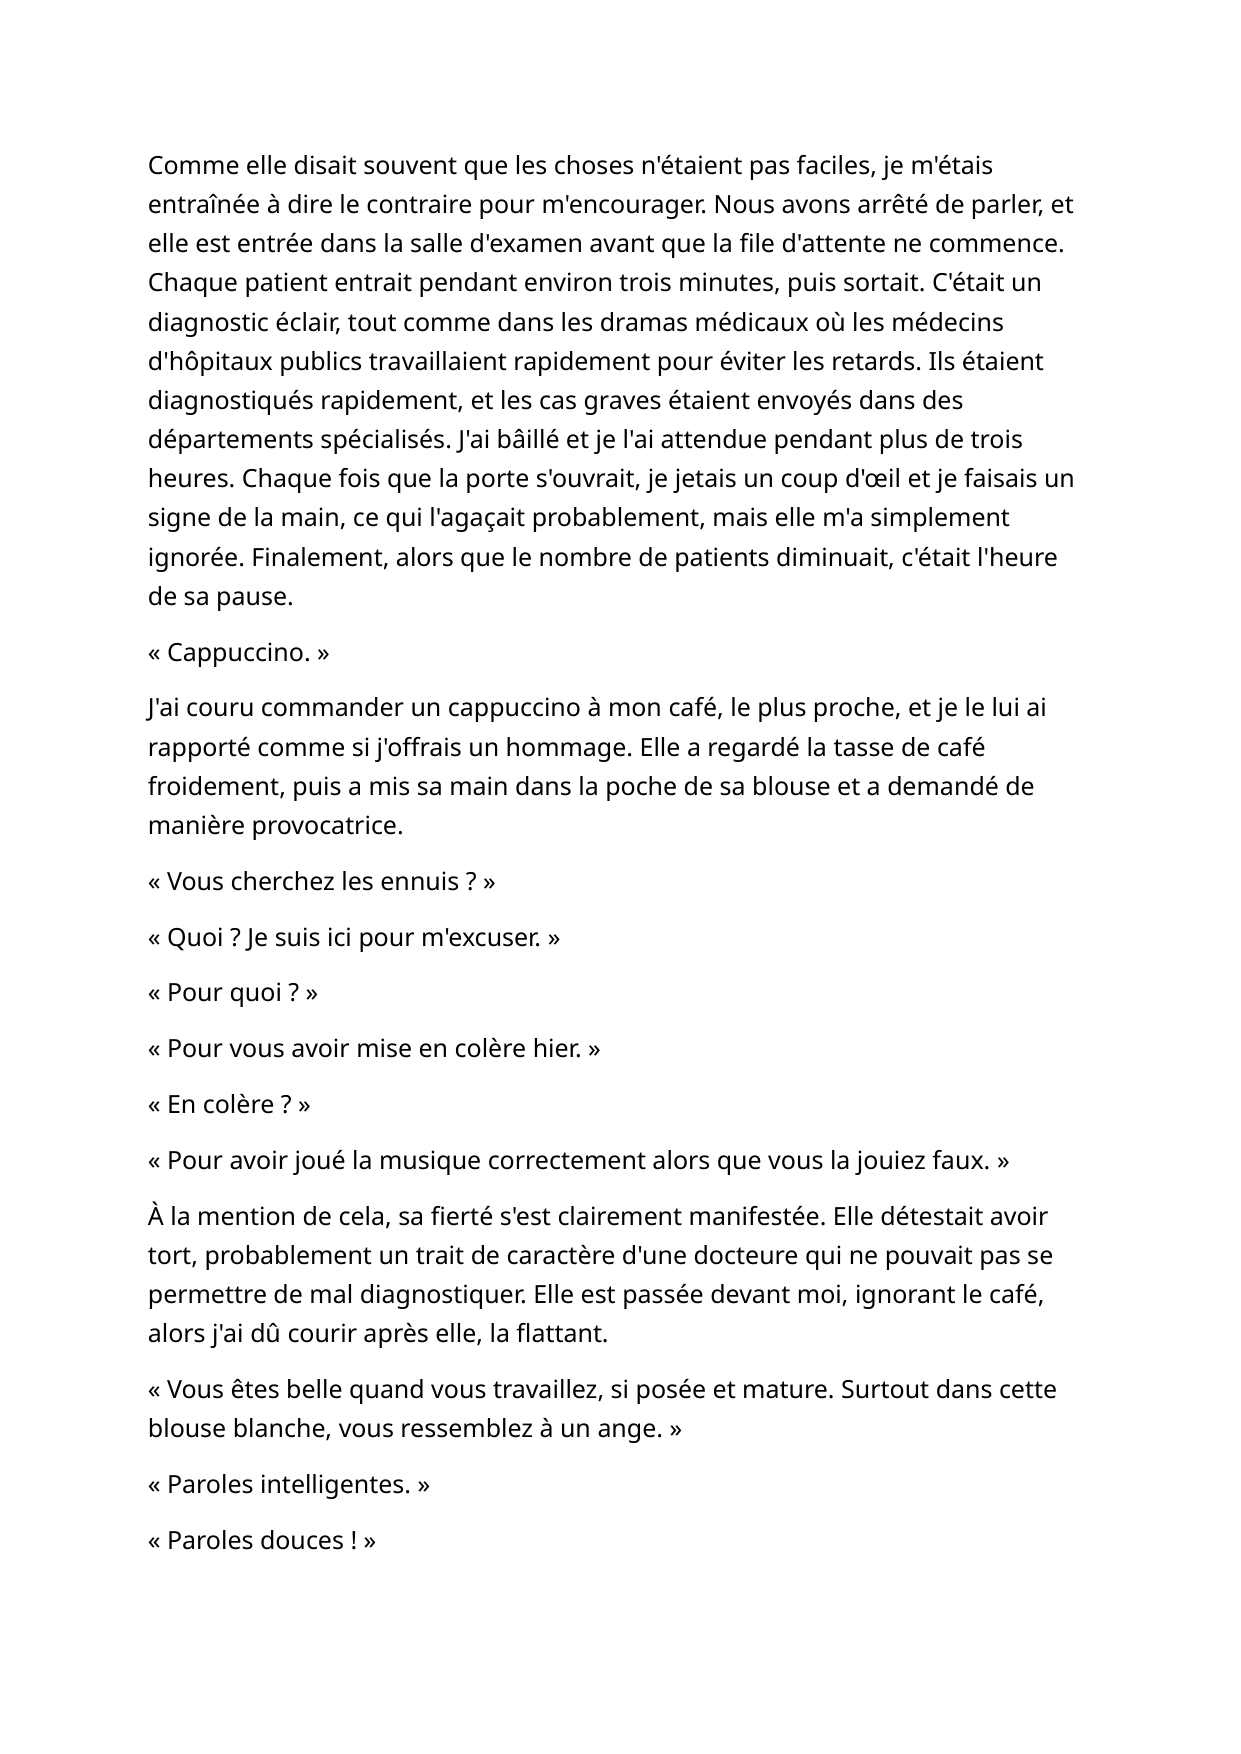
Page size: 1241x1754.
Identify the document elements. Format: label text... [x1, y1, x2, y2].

text « Pour avoir joué la musique correctement alors que vous la jouiez faux. » [148, 1143, 1093, 1177]
text Comme elle disait souvent que les choses n'étaient pas faciles, je m'étais entraînée à dire le contraire pour m'encourager. Nous avons arrêté de parler, et elle est entrée dans la salle d'examen avant que la file d'attente ne commence. Chaque patient entrait pendant environ trois minutes, puis sortait. C'était un diagnostic éclair, tout comme dans les dramas médicaux où les médecins d'hôpitaux publics travaillaient rapidement pour éviter les retards. Ils étaient diagnostiqués rapidement, et les cas graves étaient envoyés dans des départements spécialisés. J'ai bâillé et je l'ai attendue pendant plus de trois heures. Chaque fois que la porte s'ouvrait, je jetais un coup d'œil et je faisais un signe de la main, ce qui l'agaçait probablement, mais elle m'a simplement ignorée. Finalement, alors que le nombre de patients diminuait, c'était l'heure de sa pause. [148, 148, 1093, 612]
text J'ai couru commander un cappuccino à mon café, le plus proche, et je le lui ai rapporté comme si j'offrais un hommage. Elle a regardé la tasse de café froidement, puis a mis sa main dans la poche de sa blouse et a demandé de manière provocatrice. [148, 690, 1093, 842]
text « Vous cherchez les ennuis ? » [148, 863, 1093, 897]
text « Paroles intelligentes. » [148, 1467, 1093, 1501]
text « Cappuccino. » [148, 634, 1093, 668]
text À la mention de cela, sa fierté s'est clairement manifestée. Elle détestait avoir tort, probablement un trait de caractère d'une docteure qui ne pouvait pas se permettre de mal diagnostiquer. Elle est passée devant moi, ignorant le café, alors j'ai dû courir après elle, la flattant. [148, 1198, 1093, 1350]
text « Vous êtes belle quand vous travaillez, si posée et mature. Surtout dans cette blouse blanche, vous ressemblez à un ange. » [148, 1372, 1093, 1445]
text « Quoi ? Je suis ici pour m'excuser. » [148, 919, 1093, 953]
text « En colère ? » [148, 1087, 1093, 1121]
text « Pour quoi ? » [148, 975, 1093, 1009]
text « Paroles douces ! » [148, 1523, 1093, 1557]
text « Pour vous avoir mise en colère hier. » [148, 1031, 1093, 1065]
